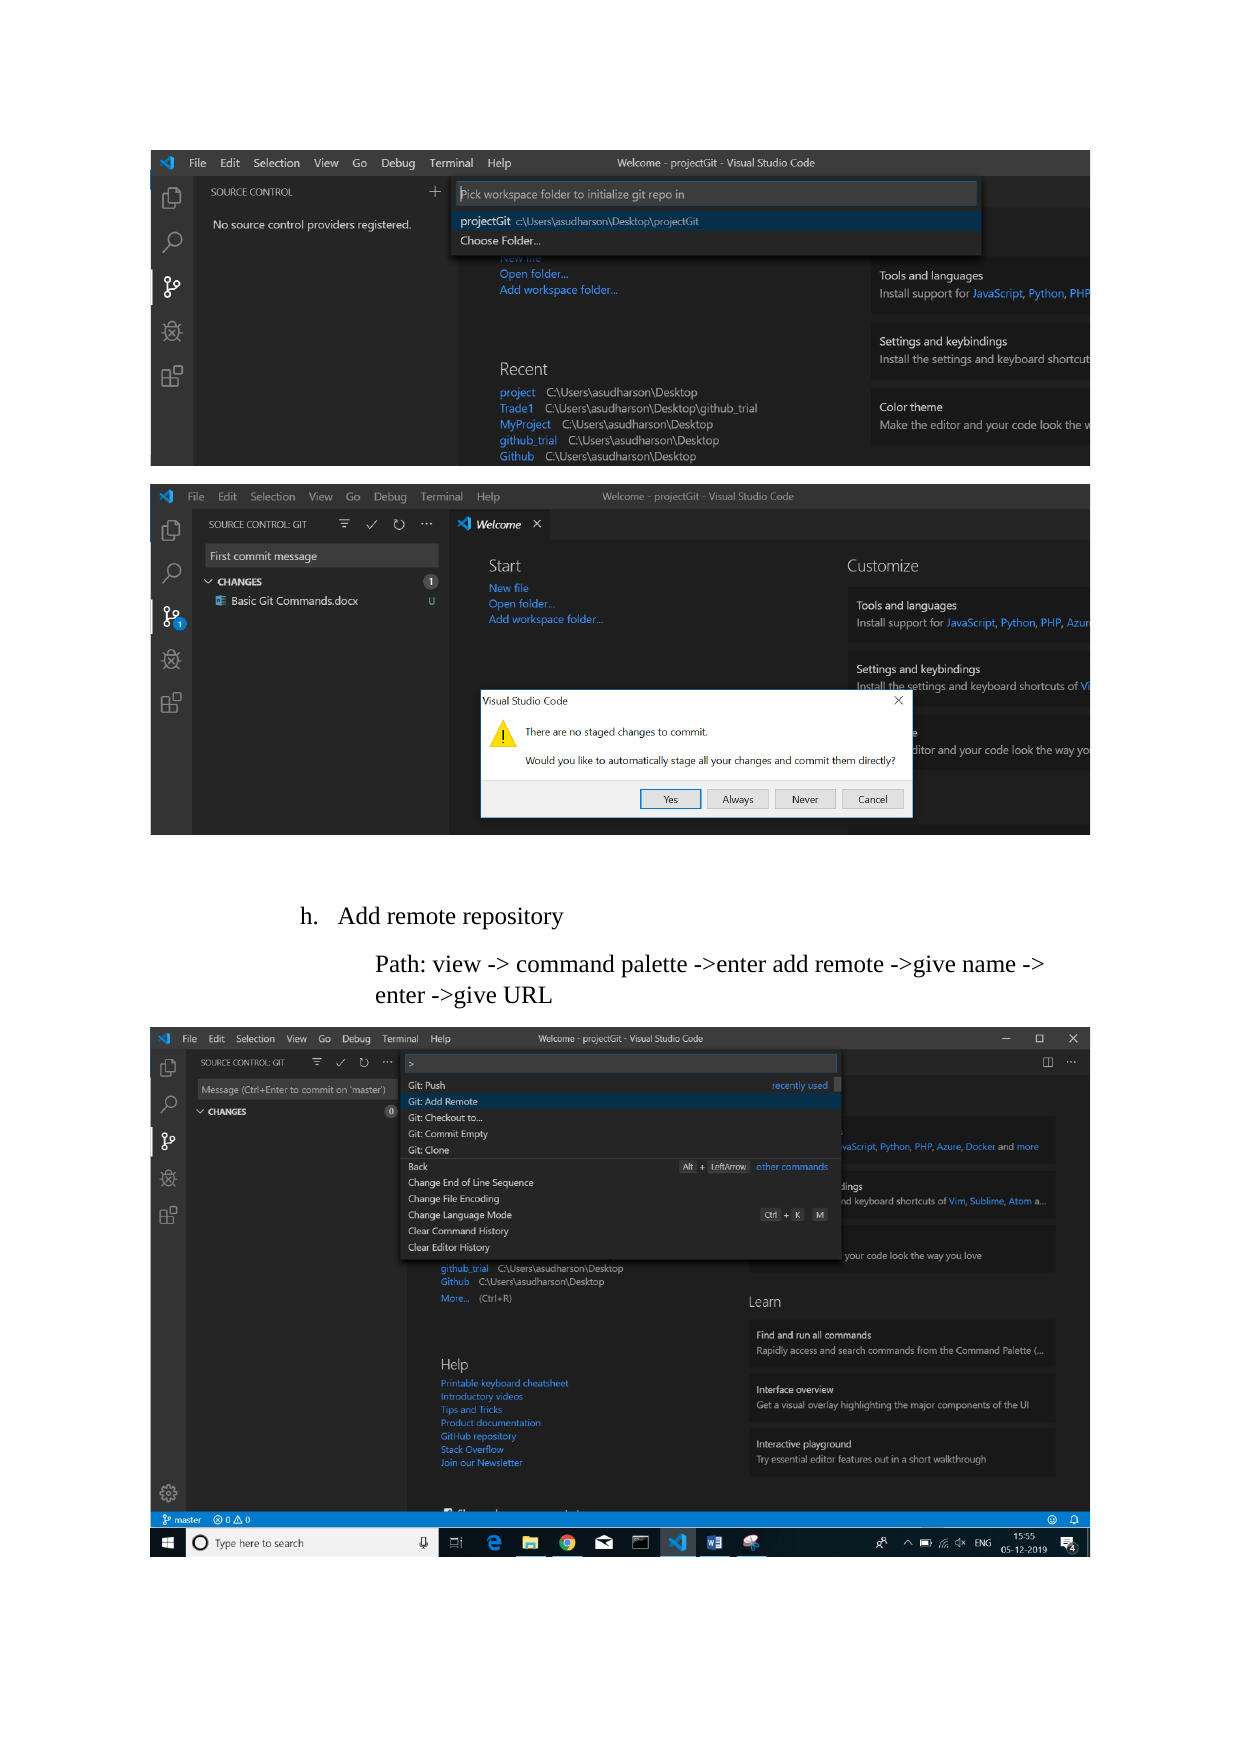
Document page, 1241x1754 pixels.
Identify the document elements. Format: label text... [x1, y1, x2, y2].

list Add remote repository [300, 901, 1090, 930]
picture [150, 1027, 1091, 1557]
text Path: view -> command palette ->enter add remote ->give name -> enter ->give URL [375, 949, 1090, 1008]
picture [150, 150, 1091, 466]
picture [150, 484, 1091, 835]
